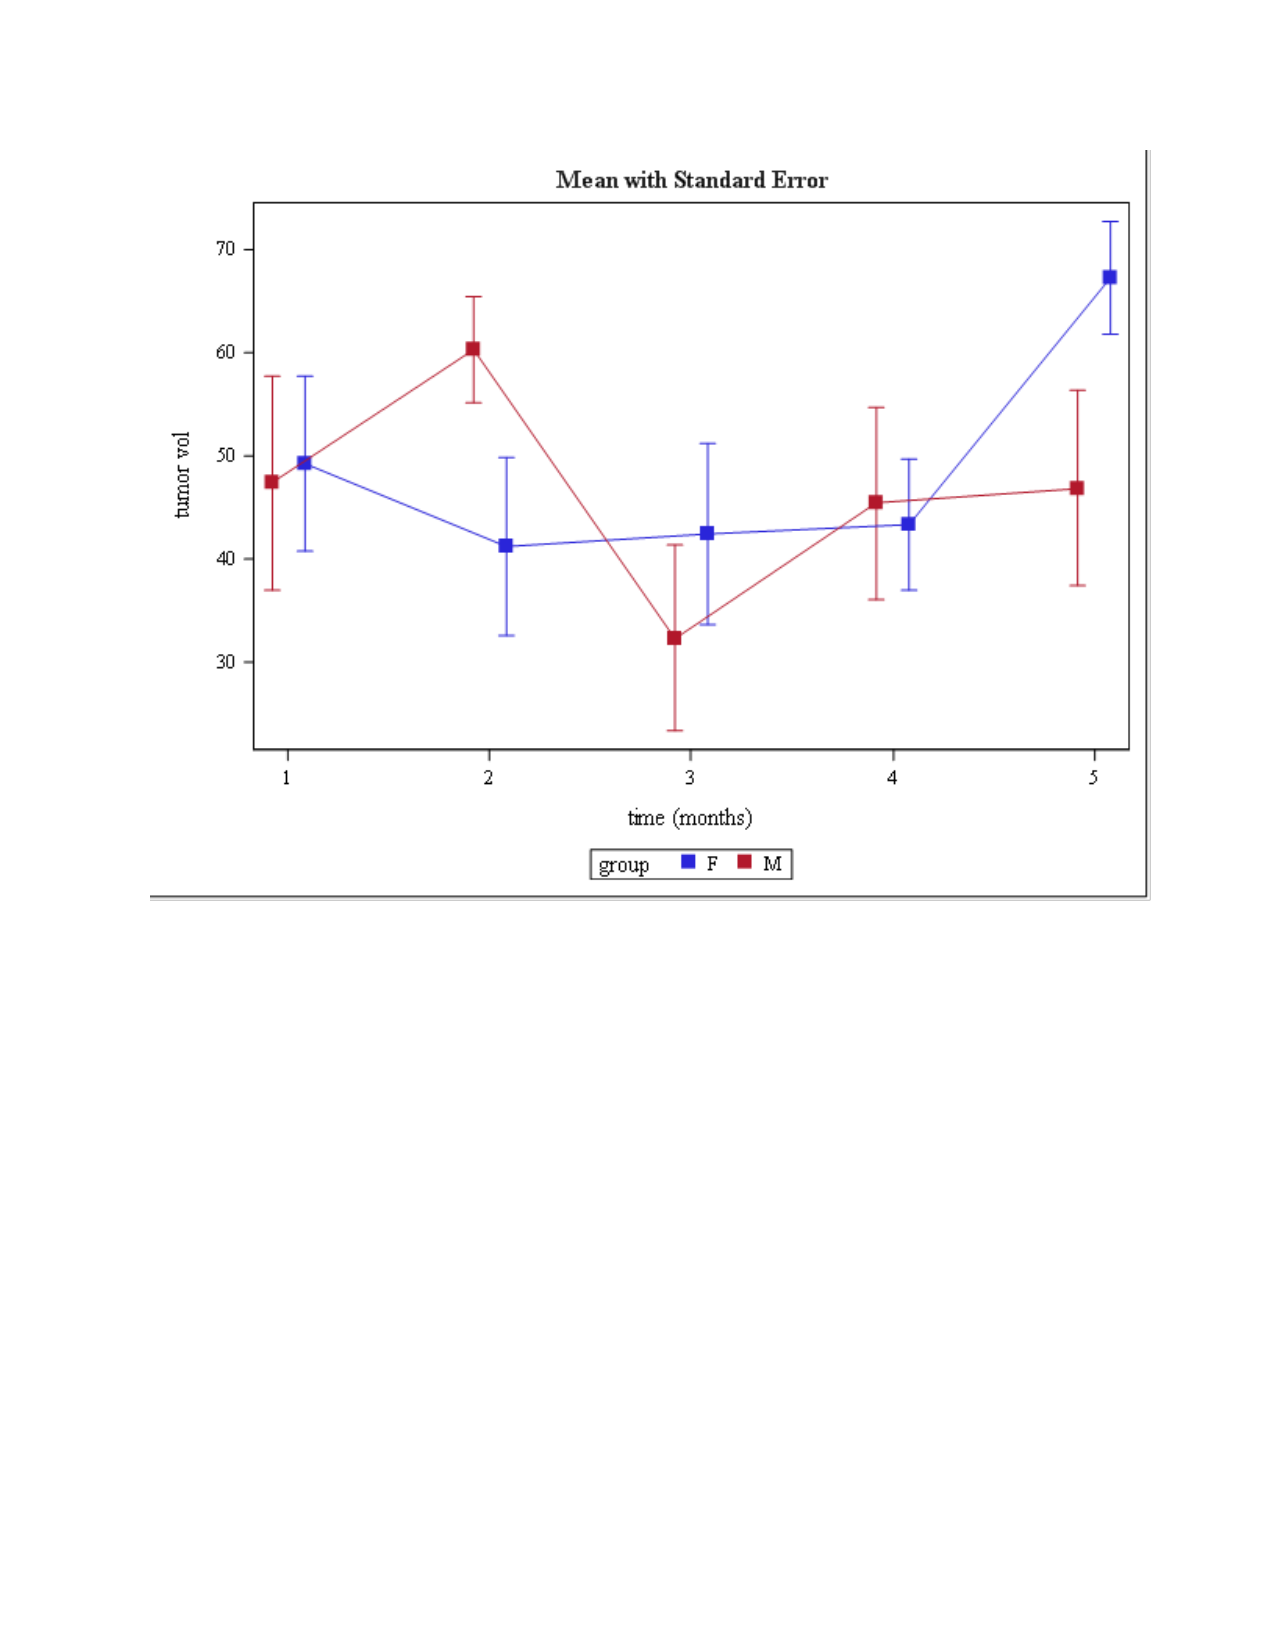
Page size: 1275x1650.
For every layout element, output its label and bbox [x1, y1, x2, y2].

picture [150, 150, 1152, 902]
